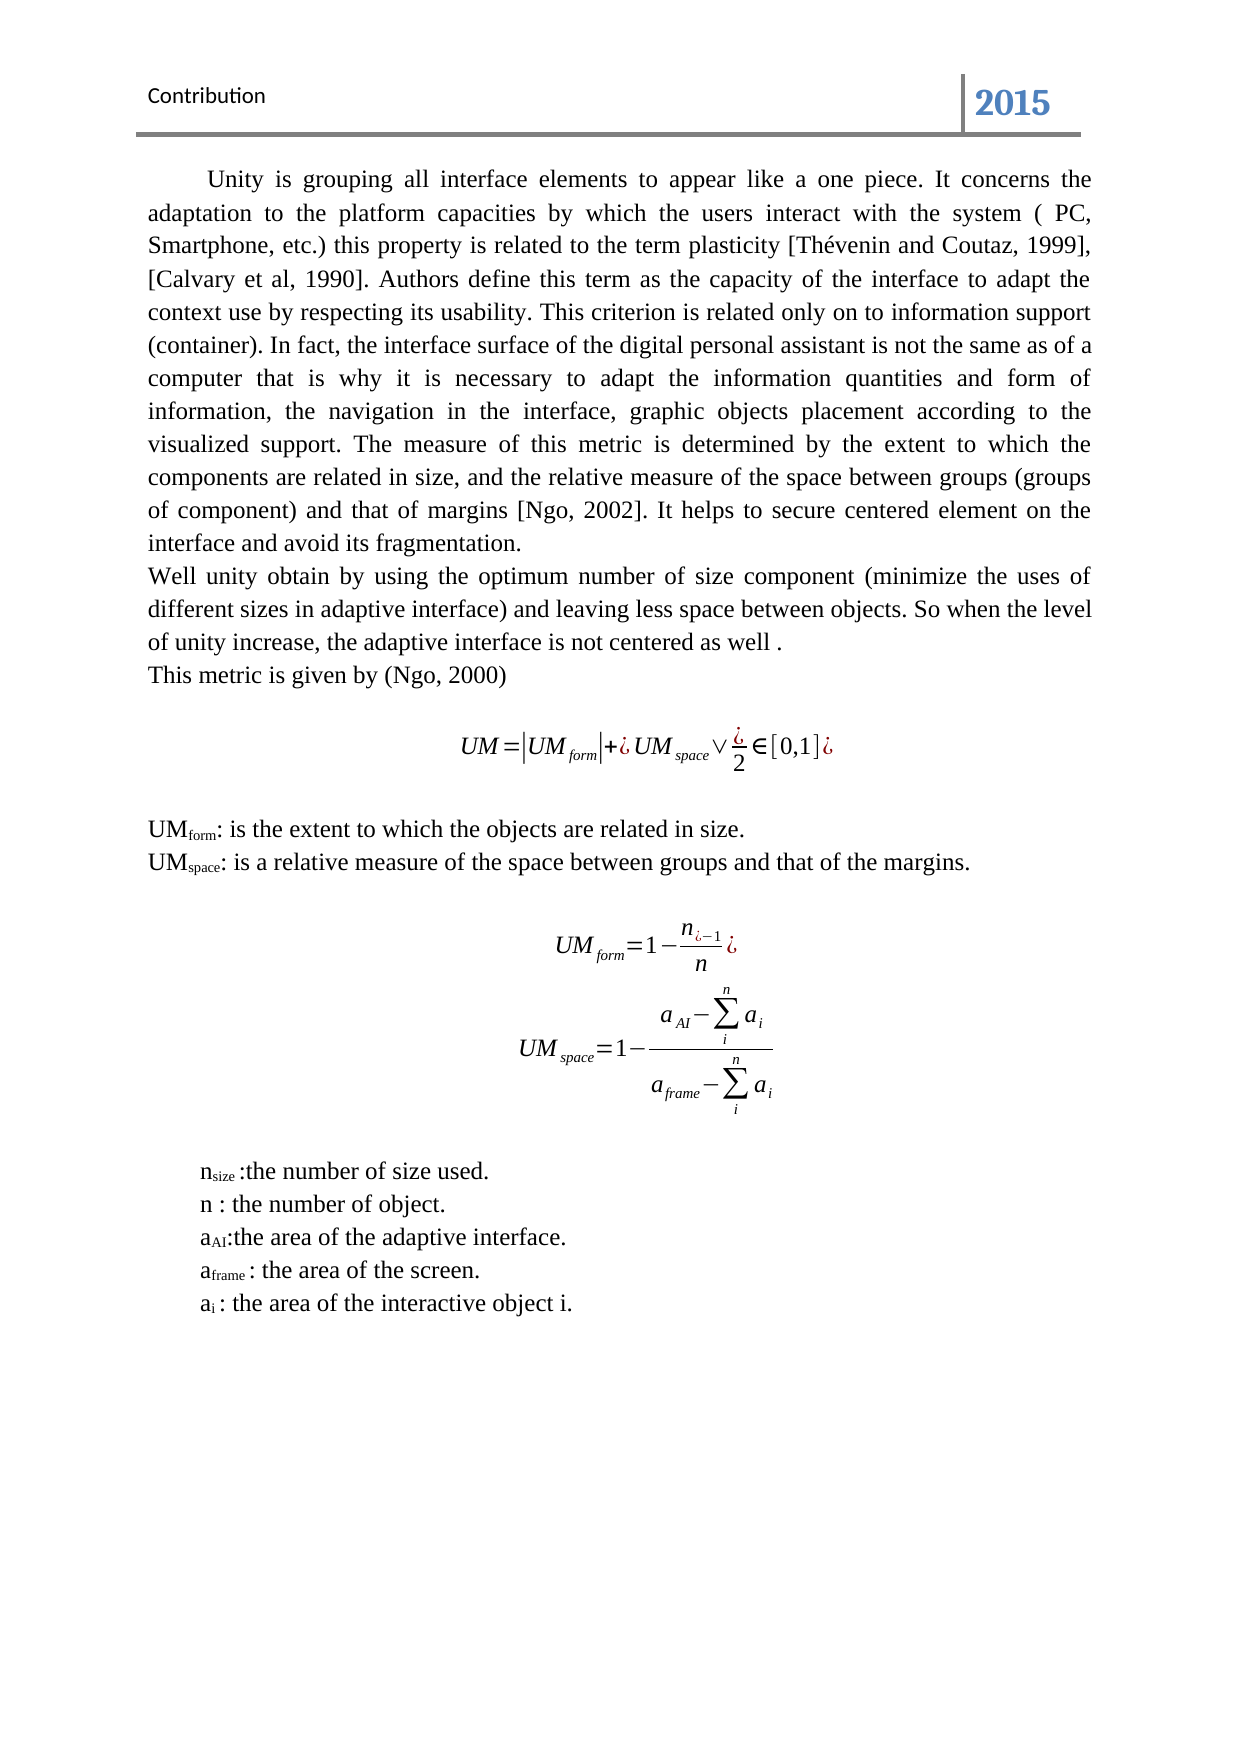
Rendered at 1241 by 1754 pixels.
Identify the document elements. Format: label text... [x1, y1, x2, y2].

text UMspace: is a relative measure of the space between groups and that of the margins. [148, 847, 1093, 876]
list n : the number of object. [200, 1189, 1093, 1217]
list This metric is given by (Ngo, 2000) [148, 660, 1093, 689]
list Well unity obtain by using the optimum number of size component (minimize the uses of different sizes in adaptive interface) and leaving less space between objects. So when the level of unity increase, the adaptive interface is not centered as well . [148, 561, 1093, 656]
list ai : the area of the interactive object i. [200, 1288, 1093, 1317]
list nsize :the number of size used. [200, 1156, 1093, 1184]
list aAI:the area of the adaptive interface. [200, 1222, 1093, 1251]
list aframe : the area of the screen. [200, 1255, 1093, 1283]
list Unity is grouping all interface elements to appear like a one piece. It concerns the adaptation to the platform capacities by which the users interact with the system ( PC, Smartphone, etc.) this property is related to the term plasticity [Thévenin and Coutaz, 1999], [Calvary et al, 1990]. Authors define this term as the capacity of the interface to adapt the context use by respecting its usability. This criterion is related only on to information support (container). In fact, the interface surface of the digital personal assistant is not the same as of a computer that is why it is necessary to adapt the information quantities and form of information, the navigation in the interface, graphic objects placement according to the visualized support. The measure of this metric is determined by the extent to which the components are related in size, and the relative measure of the space between groups (groups of component) and that of margins [Ngo, 2002]. It helps to secure centered element on the interface and avoid its fragmentation. [148, 164, 1093, 557]
text UMform: is the extent to which the objects are related in size. [148, 814, 1093, 843]
